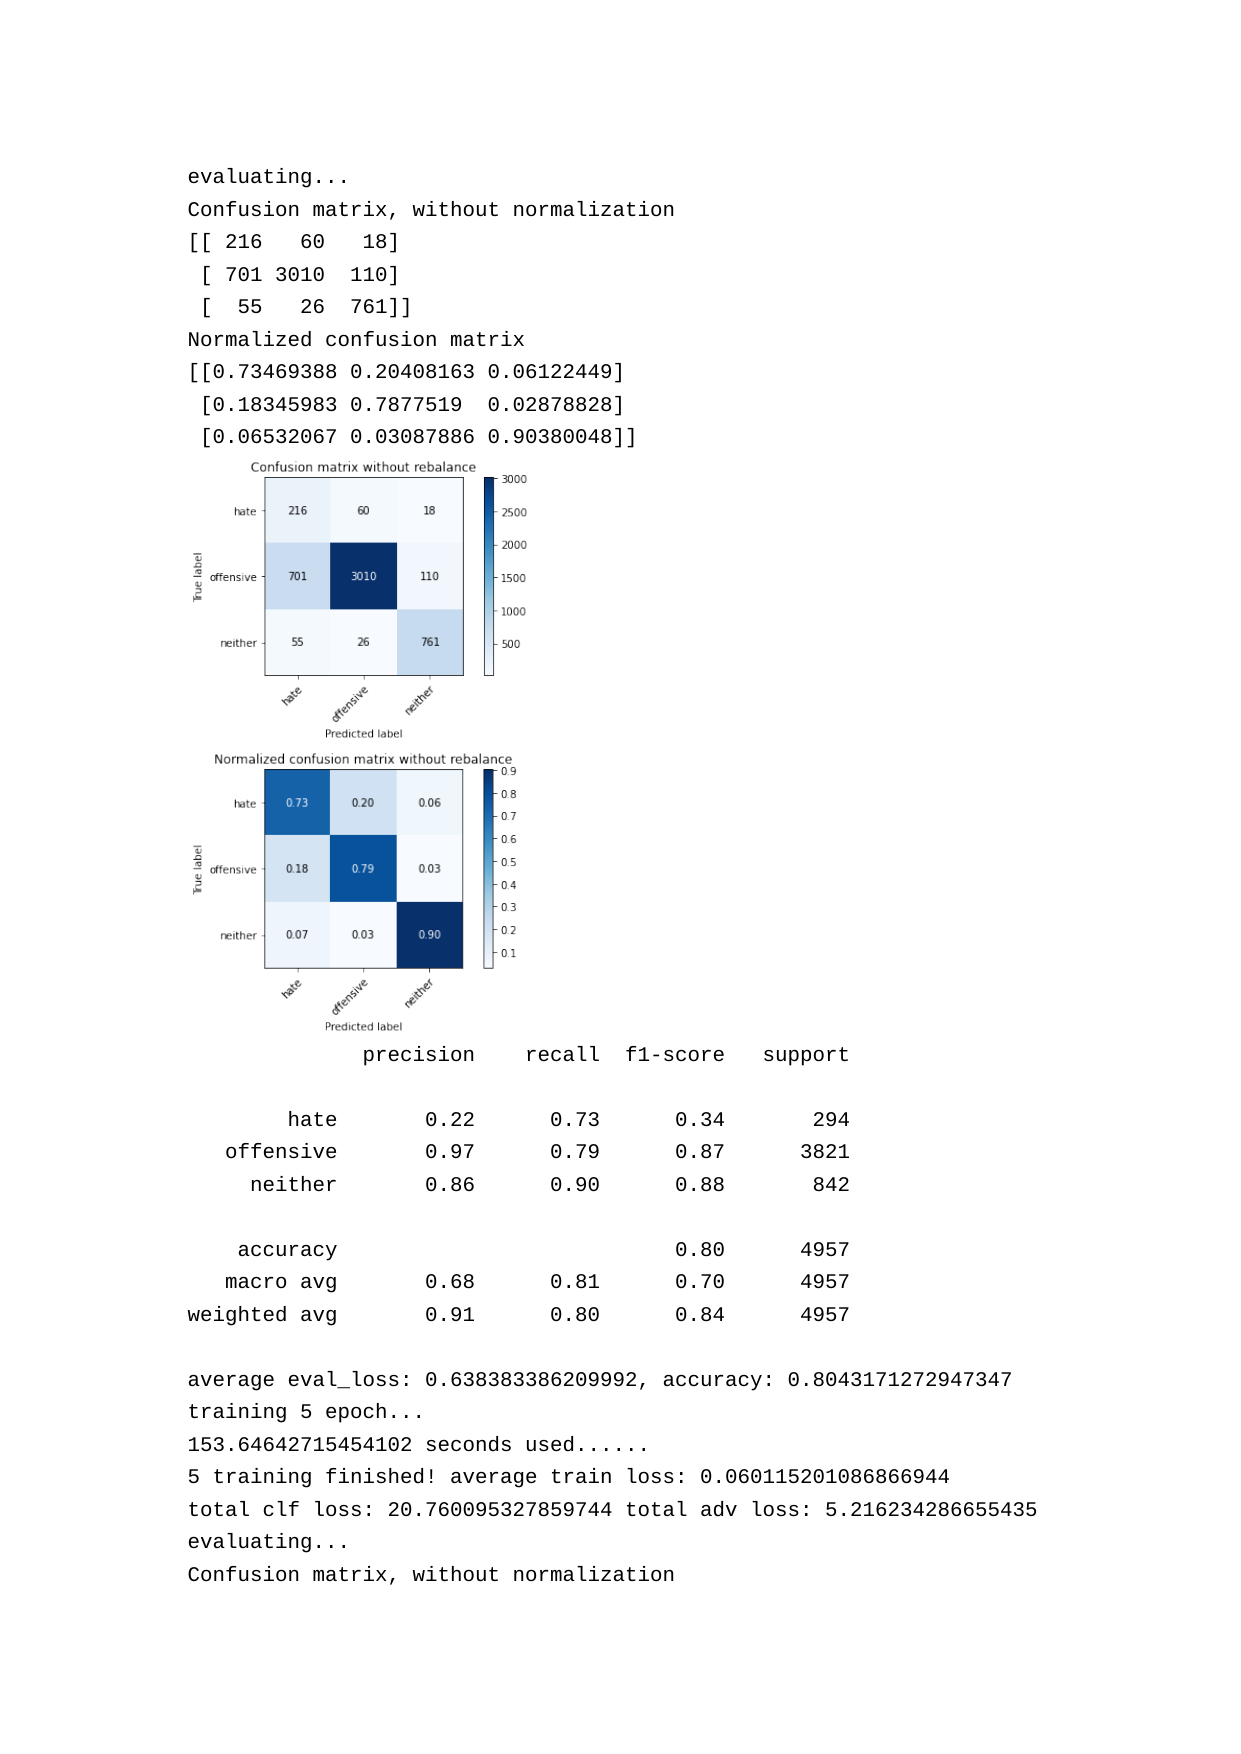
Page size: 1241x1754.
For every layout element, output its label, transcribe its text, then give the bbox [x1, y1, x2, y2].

text [[ 216 60 18] [187, 227, 1053, 259]
text 153.64642715454102 seconds used...... [187, 1429, 1053, 1462]
text [[0.73469388 0.20408163 0.06122449] [187, 357, 1053, 389]
text Normalized confusion matrix [187, 324, 1053, 357]
picture [187, 454, 534, 746]
text hate 0.22 0.73 0.34 294 [187, 1104, 1053, 1137]
text [ 701 3010 110] [187, 259, 1053, 292]
text neither 0.86 0.90 0.88 842 [187, 1169, 1053, 1202]
text Confusion matrix, without normalization [187, 194, 1053, 227]
text [0.18345983 0.7877519 0.02878828] [187, 389, 1053, 422]
text [0.06532067 0.03087886 0.90380048]] [187, 422, 1053, 454]
text evaluating... [187, 1527, 1053, 1559]
text macro avg 0.68 0.81 0.70 4957 [187, 1267, 1053, 1299]
text average eval_loss: 0.638383386209992, accuracy: 0.8043171272947347 [187, 1364, 1053, 1397]
text training 5 epoch... [187, 1397, 1053, 1429]
text accuracy 0.80 4957 [187, 1234, 1053, 1267]
text weighted avg 0.91 0.80 0.84 4957 [187, 1299, 1053, 1332]
text total clf loss: 20.760095327859744 total adv loss: 5.216234286655435 [187, 1494, 1053, 1527]
text Confusion matrix, without normalization [187, 1559, 1053, 1592]
text [ 55 26 761]] [187, 292, 1053, 324]
picture [187, 747, 524, 1039]
text evaluating... [187, 162, 1053, 194]
text offensive 0.97 0.79 0.87 3821 [187, 1137, 1053, 1169]
text precision recall f1-score support [187, 1039, 1053, 1072]
text 5 training finished! average train loss: 0.060115201086866944 [187, 1462, 1053, 1494]
